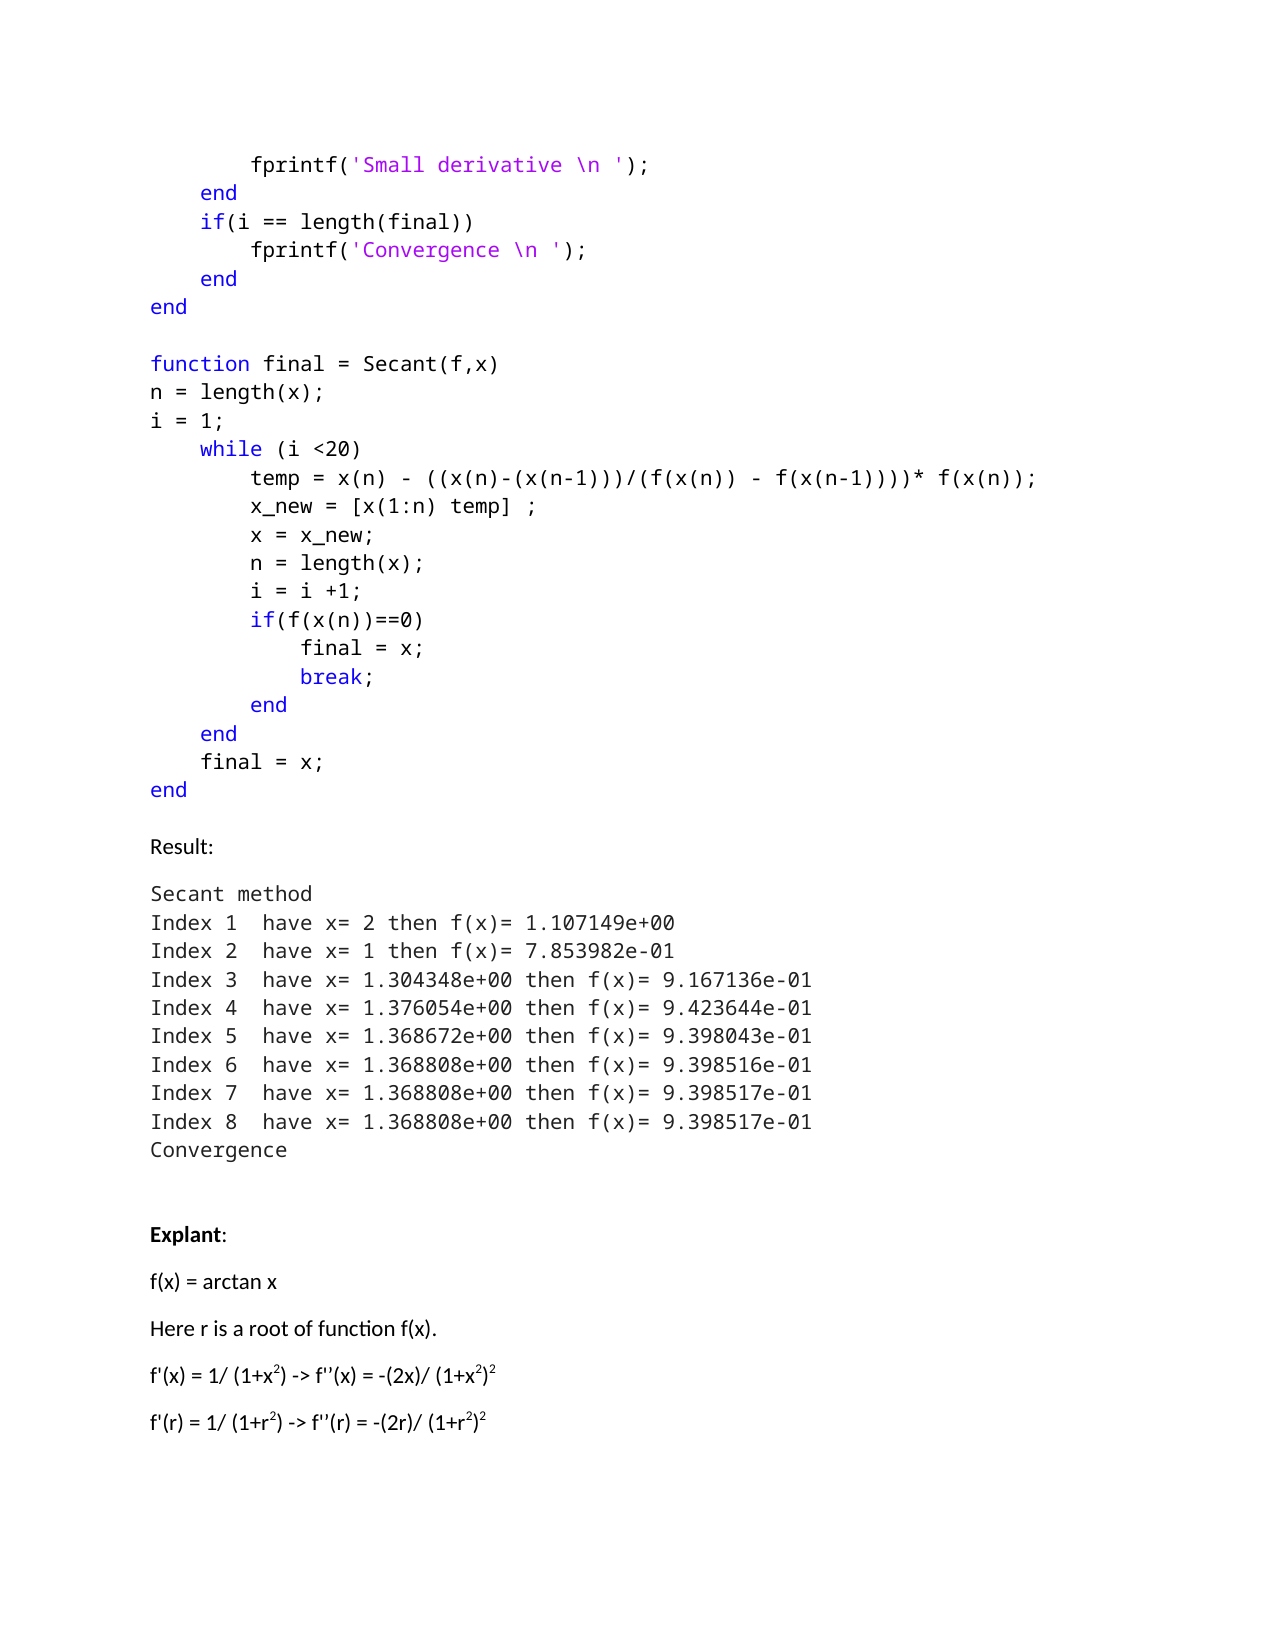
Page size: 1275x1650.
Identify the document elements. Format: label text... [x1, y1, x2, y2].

text f(x) = arctan x [150, 1267, 1125, 1295]
text x_new = [x(1:n) temp] ; [150, 491, 1125, 520]
text function final = Secant(f,x) [150, 349, 1125, 377]
text fprintf('Small derivative \n '); [150, 150, 1125, 178]
text x = x_new; [150, 520, 1125, 548]
text f'(r) = 1/ (1+r2) -> f'’(r) = -(2r)/ (1+r2)2 [150, 1408, 1125, 1436]
text Here r is a root of function f(x). [150, 1314, 1125, 1342]
text Secant method Index 1 have x= 2 then f(x)= 1.107149e+00 Index 2 have x= 1 then f(x)= 7.853982e-01 Index 3 have x= 1.304348e+00 then f(x)= 9.167136e-01 Index 4 have x= 1.376054e+00 then f(x)= 9.423644e-01 Index 5 have x= 1.368672e+00 then f(x)= 9.398043e-01 Index 6 have x= 1.368808e+00 then f(x)= 9.398516e-01 Index 7 have x= 1.368808e+00 then f(x)= 9.398517e-01 Index 8 have x= 1.368808e+00 then f(x)= 9.398517e-01 Convergence [150, 879, 1125, 1192]
text while (i <20) [150, 434, 1125, 463]
text end [150, 719, 1125, 747]
text Result: [150, 832, 1125, 861]
text final = x; [150, 747, 1125, 776]
text if(f(x(n))==0) [150, 605, 1125, 633]
text fprintf('Convergence \n '); [150, 235, 1125, 264]
text Explant: [150, 1220, 1125, 1248]
text end [150, 776, 1125, 804]
text i = 1; [150, 406, 1125, 434]
text n = length(x); [150, 377, 1125, 406]
text end [150, 264, 1125, 292]
text f'(x) = 1/ (1+x2) -> f'’(x) = -(2x)/ (1+x2)2 [150, 1361, 1125, 1389]
text n = length(x); [150, 548, 1125, 577]
text i = i +1; [150, 577, 1125, 605]
text break; [150, 662, 1125, 690]
text end [150, 292, 1125, 321]
text temp = x(n) - ((x(n)-(x(n-1)))/(f(x(n)) - f(x(n-1))))* f(x(n)); [150, 463, 1125, 491]
text final = x; [150, 633, 1125, 662]
text if(i == length(final)) [150, 207, 1125, 235]
text end [150, 690, 1125, 719]
text end [150, 178, 1125, 207]
